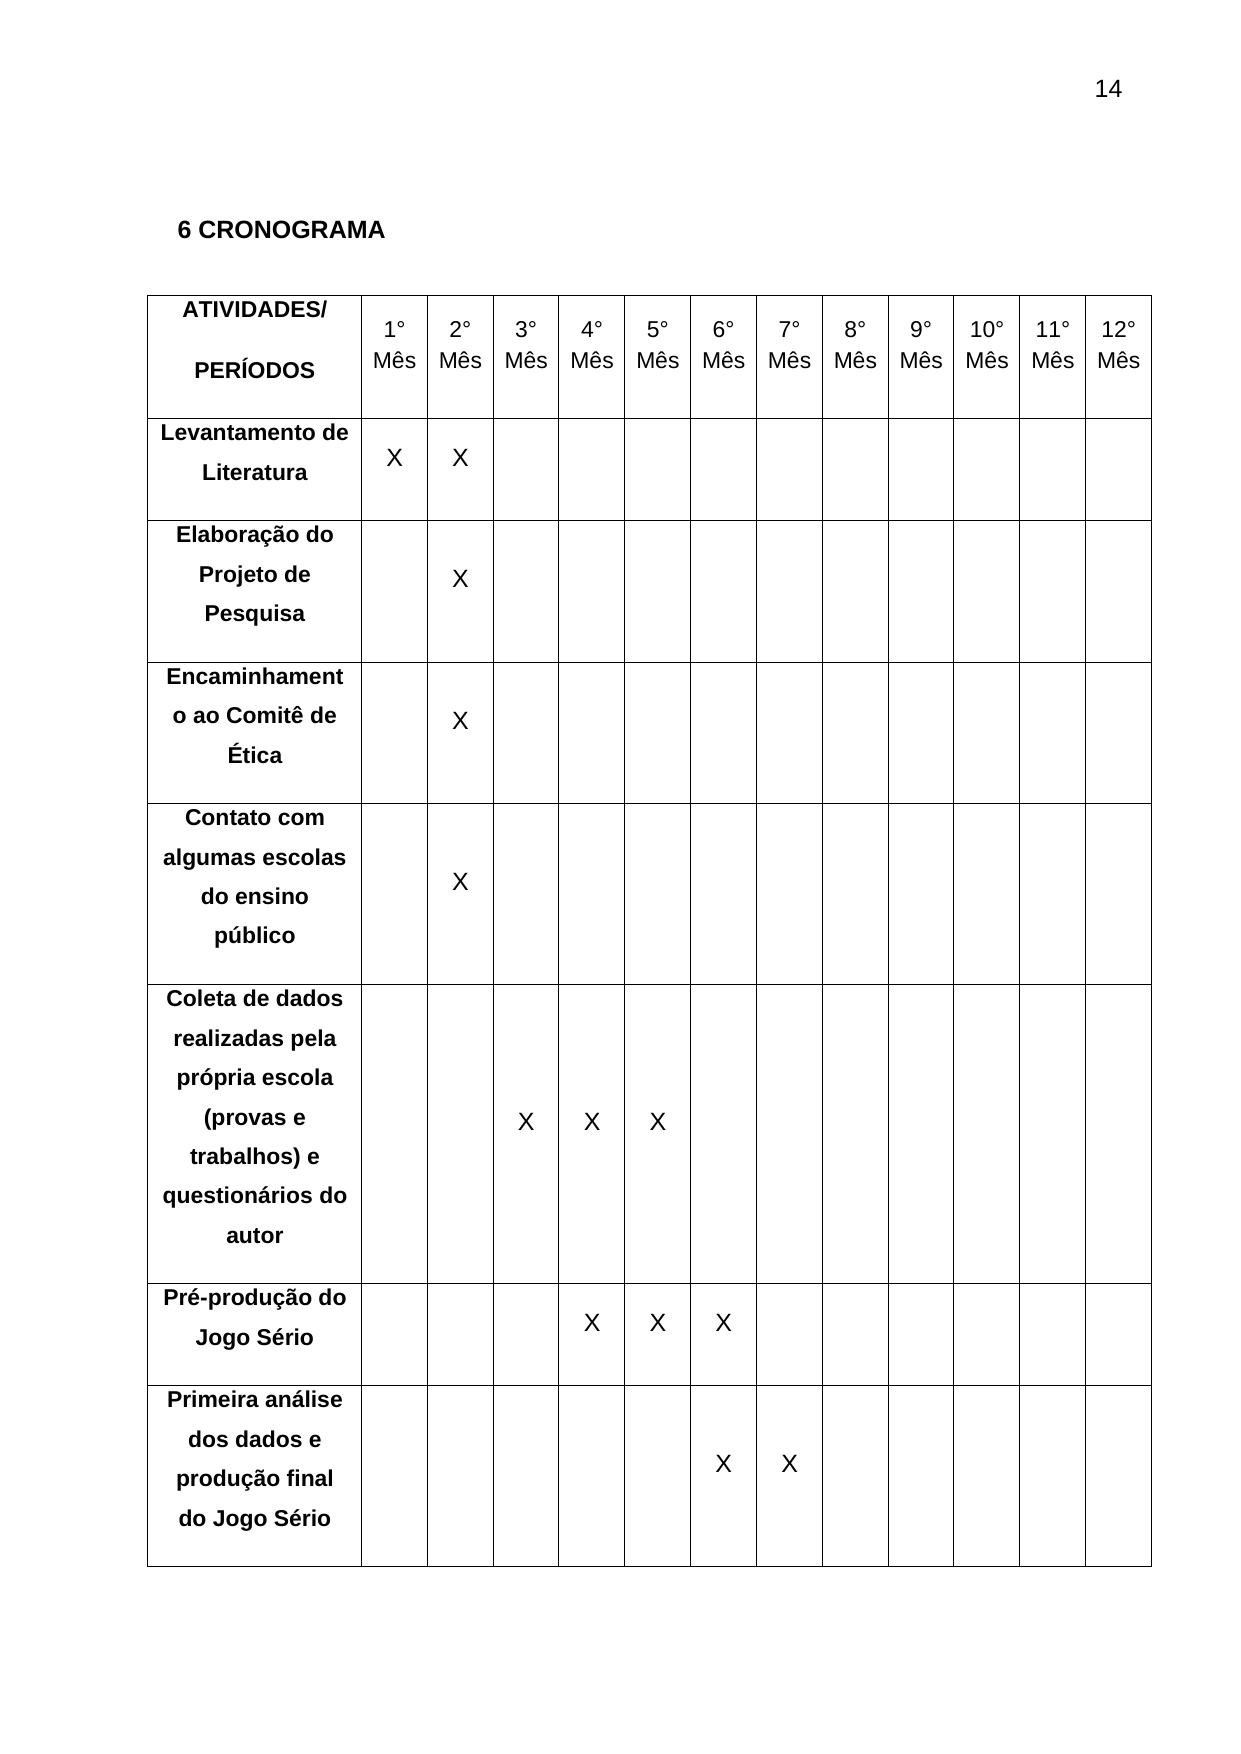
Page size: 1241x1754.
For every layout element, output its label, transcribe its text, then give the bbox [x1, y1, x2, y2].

table_cell Elaboração do Projeto de Pesquisa [148, 521, 361, 662]
table_header 11° Mês [1020, 296, 1085, 418]
table_cell [625, 1386, 690, 1566]
table_cell [559, 1386, 624, 1566]
table_cell [494, 1284, 558, 1385]
table_cell [757, 804, 822, 984]
table_cell [823, 1284, 888, 1385]
table_cell X [559, 985, 624, 1283]
table_header 3° Mês [494, 296, 558, 418]
table_cell [823, 804, 888, 984]
table_cell [889, 663, 953, 803]
table_cell X [625, 985, 690, 1283]
table_cell X [691, 1284, 756, 1385]
table_cell X [428, 804, 493, 984]
table_cell [362, 1386, 427, 1566]
table_cell [1086, 1386, 1151, 1566]
table_cell Levantamento de Literatura [148, 419, 361, 520]
table_cell [889, 521, 953, 662]
table_cell [954, 1284, 1019, 1385]
table_cell [625, 521, 690, 662]
table_cell [1086, 419, 1151, 520]
table_cell [559, 419, 624, 520]
table_cell [625, 663, 690, 803]
table_cell [823, 521, 888, 662]
table_cell X [691, 1386, 756, 1566]
table_header 5° Mês [625, 296, 690, 418]
table_cell Encaminhamento ao Comitê de Ética [148, 663, 361, 803]
table_cell [1020, 663, 1085, 803]
subtitle 6 CRONOGRAMA [177, 215, 1122, 243]
table_cell [625, 804, 690, 984]
table_cell [494, 663, 558, 803]
table_cell [428, 1386, 493, 1566]
table_cell [559, 521, 624, 662]
table_cell X [559, 1284, 624, 1385]
table_cell [1086, 804, 1151, 984]
table_header 7° Mês [757, 296, 822, 418]
table_cell Contato com algumas escolas do ensino público [148, 804, 361, 984]
table_cell X [494, 985, 558, 1283]
table_cell [954, 985, 1019, 1283]
table_cell [889, 1386, 953, 1566]
table_header 12° Mês [1086, 296, 1151, 418]
table_cell [362, 804, 427, 984]
table_cell [823, 663, 888, 803]
table_cell X [362, 419, 427, 520]
table_cell [1086, 985, 1151, 1283]
table_cell [691, 985, 756, 1283]
table_cell [691, 663, 756, 803]
table_cell [494, 419, 558, 520]
table_cell [691, 521, 756, 662]
table_cell [757, 419, 822, 520]
table_cell [1020, 1386, 1085, 1566]
table_cell [1020, 985, 1085, 1283]
table_cell [362, 663, 427, 803]
table_cell [889, 419, 953, 520]
table_header 9° Mês [889, 296, 953, 418]
table_header 1° Mês [362, 296, 427, 418]
table_cell [823, 985, 888, 1283]
table_cell [494, 521, 558, 662]
table_cell [362, 521, 427, 662]
table_cell [1020, 419, 1085, 520]
table_cell [823, 1386, 888, 1566]
table_cell [954, 521, 1019, 662]
table_cell [362, 1284, 427, 1385]
table_cell [889, 1284, 953, 1385]
table_cell [428, 1284, 493, 1385]
table_cell [691, 419, 756, 520]
table_header 10° Mês [954, 296, 1019, 418]
table_cell [954, 419, 1019, 520]
table_header 8° Mês [823, 296, 888, 418]
table_cell [691, 804, 756, 984]
table_cell [954, 663, 1019, 803]
table_header 2° Mês [428, 296, 493, 418]
table_cell X [757, 1386, 822, 1566]
table_cell [1086, 521, 1151, 662]
table_cell [625, 419, 690, 520]
table_cell X [428, 419, 493, 520]
table_cell [428, 985, 493, 1283]
table_cell [1086, 1284, 1151, 1385]
table_header ATIVIDADES/ PERÍODOS [148, 296, 361, 418]
table_cell [757, 521, 822, 662]
table_cell [494, 1386, 558, 1566]
table_cell [1086, 663, 1151, 803]
table_cell [494, 804, 558, 984]
table_cell [1020, 804, 1085, 984]
table_cell [1020, 1284, 1085, 1385]
table_cell X [428, 663, 493, 803]
table_header 4° Mês [559, 296, 624, 418]
table_cell [559, 804, 624, 984]
table_cell [889, 804, 953, 984]
table_cell [757, 663, 822, 803]
table_cell X [428, 521, 493, 662]
table_cell [1020, 521, 1085, 662]
table_header 6° Mês [691, 296, 756, 418]
table_cell [362, 985, 427, 1283]
table_cell [823, 419, 888, 520]
table_cell [889, 985, 953, 1283]
table_cell [559, 663, 624, 803]
table_cell [757, 1284, 822, 1385]
table_cell Coleta de dados realizadas pela própria escola (provas e trabalhos) e questionários do autor [148, 985, 361, 1283]
table_cell X [625, 1284, 690, 1385]
table_cell Pré-produção do Jogo Sério [148, 1284, 361, 1385]
table_cell [954, 1386, 1019, 1566]
table_cell Primeira análise dos dados e produção final do Jogo Sério [148, 1386, 361, 1566]
table_cell [757, 985, 822, 1283]
table_cell [954, 804, 1019, 984]
